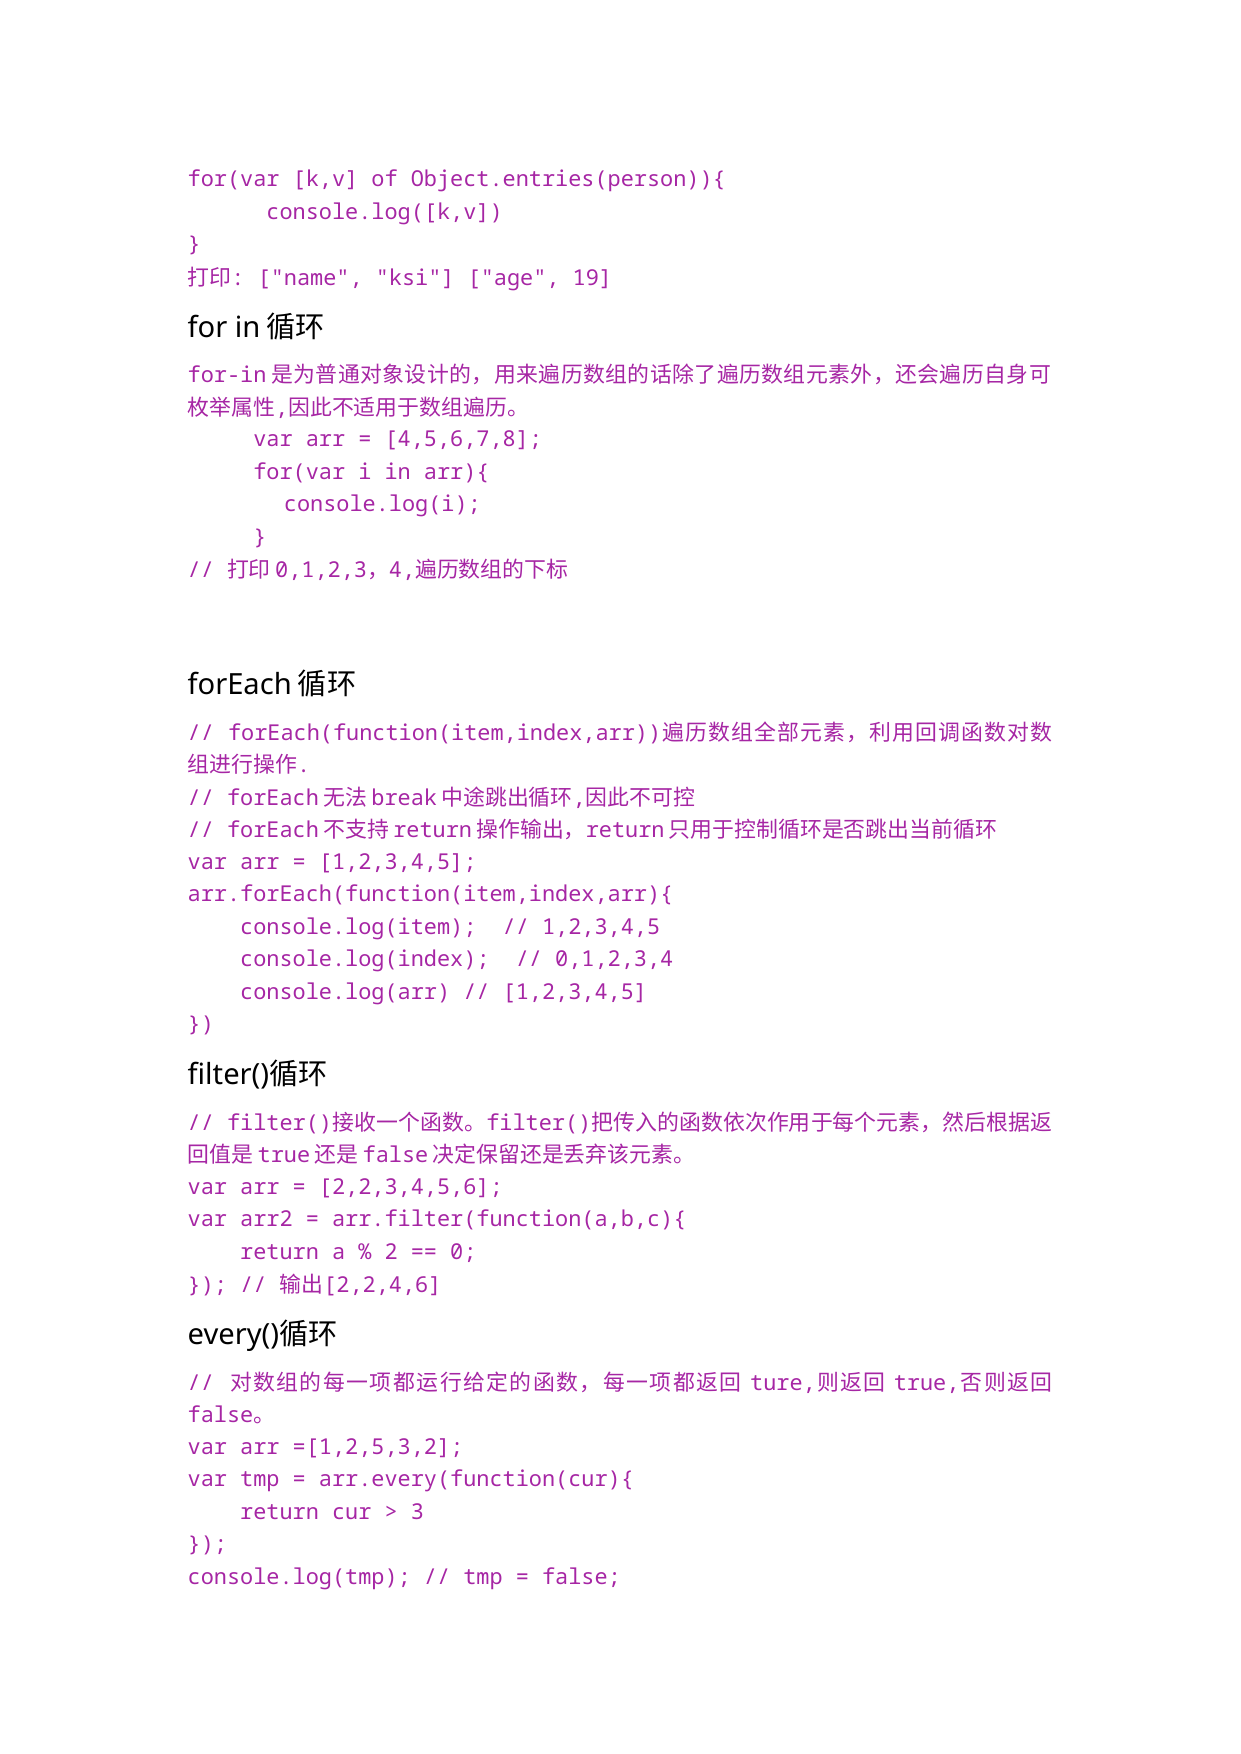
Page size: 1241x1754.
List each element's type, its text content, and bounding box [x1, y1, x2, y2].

text filter()循环 [187, 1039, 1053, 1104]
text console.log(item); // 1,2,3,4,5 [187, 909, 1053, 942]
text return cur > 3 [187, 1494, 1053, 1527]
text for(var i in arr){ [187, 454, 1053, 487]
text var arr = [4,5,6,7,8]; [187, 422, 1053, 454]
text }); // 输出[2,2,4,6] [187, 1267, 1053, 1299]
text console.log([k,v]) [187, 194, 1053, 227]
text console.log(i); [187, 487, 1053, 519]
text for in循环 [187, 292, 1053, 357]
text return a % 2 == 0; [187, 1234, 1053, 1267]
text console.log(index); // 0,1,2,3,4 [187, 942, 1053, 974]
text forEach循环 [187, 649, 1053, 714]
text }) [187, 1007, 1053, 1039]
text // 打印0,1,2,3，4,遍历数组的下标 [187, 552, 1053, 584]
text console.log(tmp); // tmp = false; [187, 1559, 1053, 1592]
text for(var [k,v] of Object.entries(person)){ [187, 162, 1053, 194]
text }); [187, 1527, 1053, 1559]
text var arr =[1,2,5,3,2]; [187, 1429, 1053, 1462]
text } [187, 227, 1053, 259]
text var arr = [1,2,3,4,5]; [187, 844, 1053, 877]
text var tmp = arr.every(function(cur){ [187, 1462, 1053, 1494]
text var arr = [2,2,3,4,5,6]; [187, 1169, 1053, 1202]
text } [187, 519, 1053, 552]
text // filter()接收一个函数。filter()把传入的函数依次作用于每个元素，然后根据返回值是true还是false决定保留还是丢弃该元素。 [187, 1104, 1053, 1169]
text every()循环 [187, 1299, 1053, 1364]
text 打印: ["name", "ksi"] ["age", 19] [187, 259, 1053, 292]
text // forEach(function(item,index,arr))遍历数组全部元素，利用回调函数对数组进行操作. [187, 714, 1053, 779]
text // forEach不支持return操作输出，return只用于控制循环是否跳出当前循环 [187, 812, 1053, 844]
text for-in是为普通对象设计的，用来遍历数组的话除了遍历数组元素外，还会遍历自身可枚举属性,因此不适用于数组遍历。 [187, 357, 1053, 422]
text // 对数组的每一项都运行给定的函数，每一项都返回 ture,则返回 true,否则返回false。 [187, 1364, 1053, 1429]
text console.log(arr) // [1,2,3,4,5] [187, 974, 1053, 1007]
text // forEach无法break中途跳出循环,因此不可控 [187, 779, 1053, 812]
text var arr2 = arr.filter(function(a,b,c){ [187, 1202, 1053, 1234]
text arr.forEach(function(item,index,arr){ [187, 877, 1053, 909]
